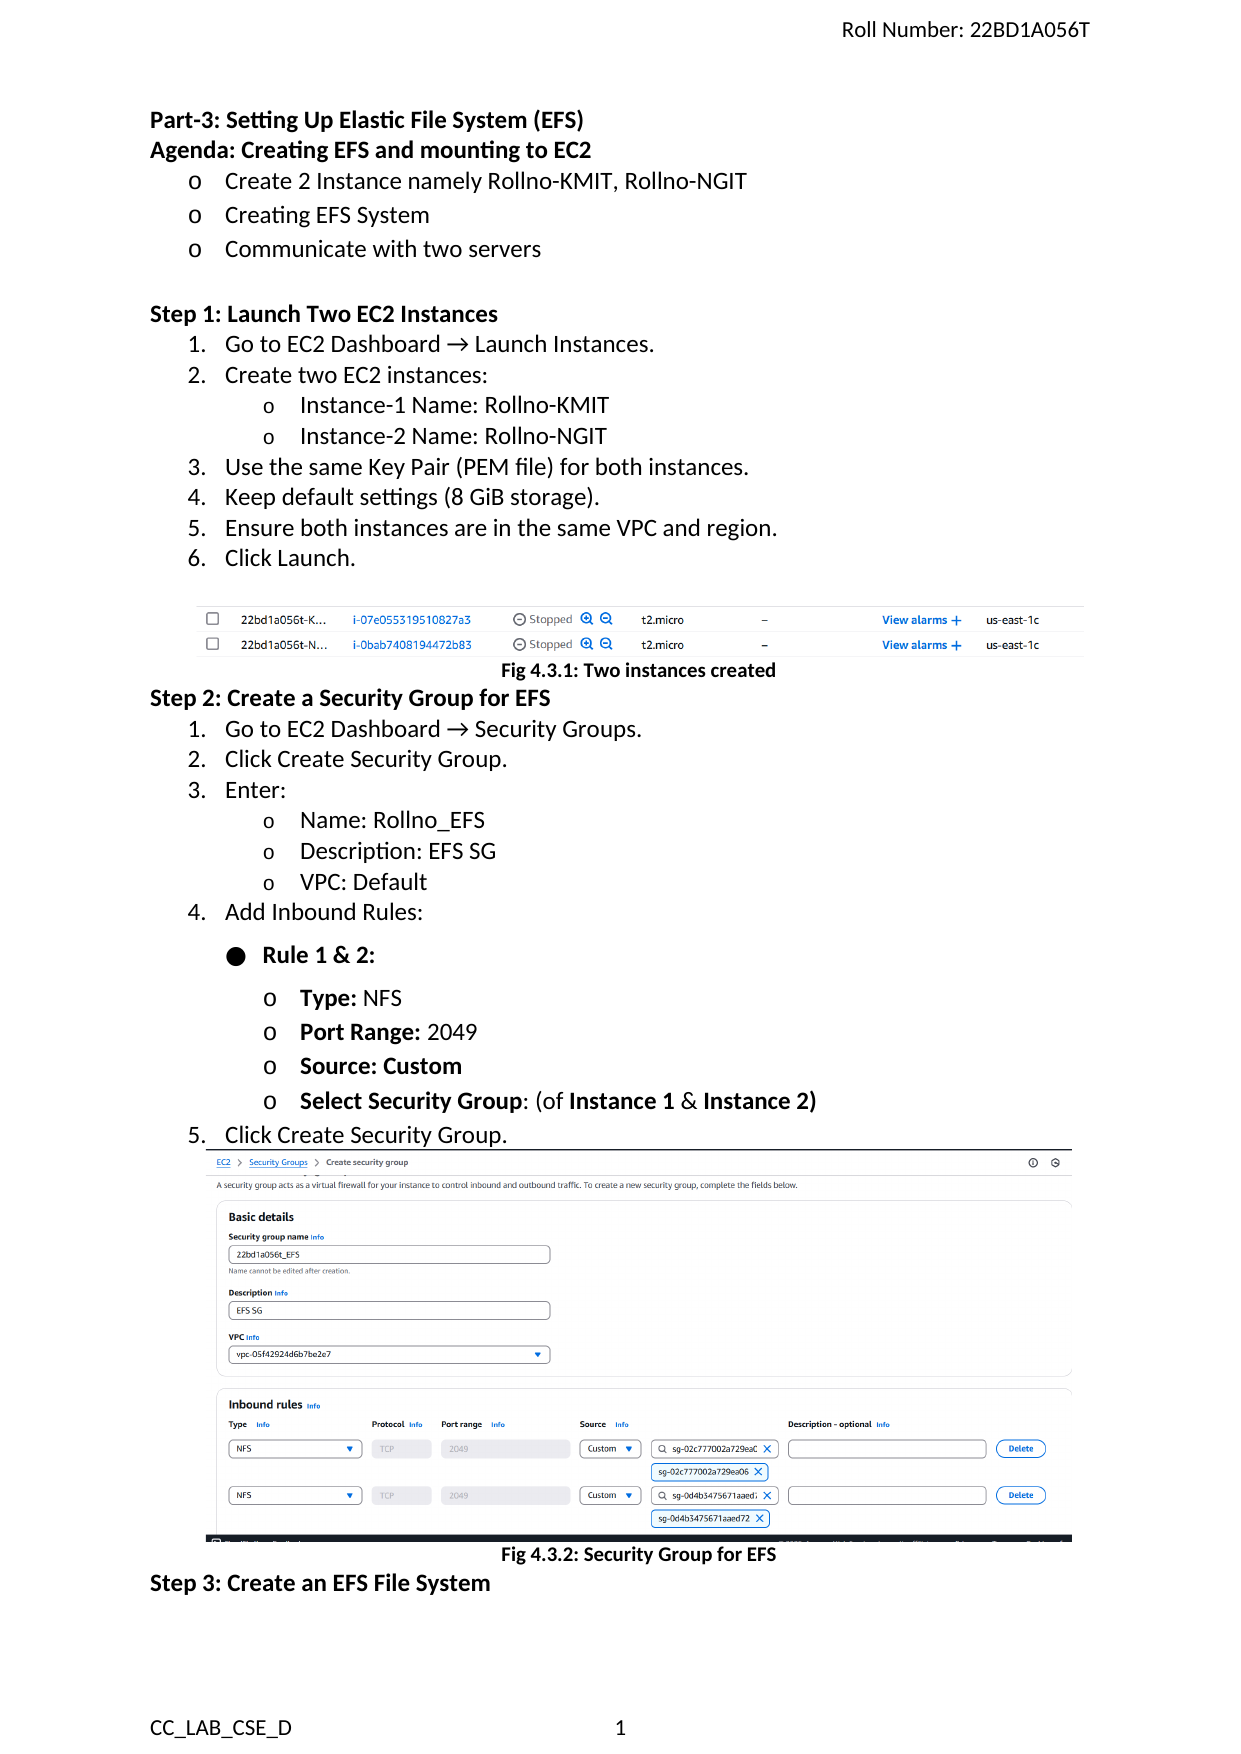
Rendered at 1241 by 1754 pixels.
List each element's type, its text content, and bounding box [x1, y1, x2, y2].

list Source: Custom [262, 1051, 1090, 1082]
list Keep default settings (8 GiB storage). [187, 481, 1090, 512]
text Fig 4.3.2: Security Group for EFS [187, 1541, 1090, 1567]
list Ensure both instances are in the same VPC and region. [187, 512, 1090, 542]
list Use the same Key Pair (PEM file) for both instances. [187, 451, 1090, 481]
list Click Launch. [187, 542, 1090, 573]
list Description: EFS SG [262, 835, 1090, 866]
list Instance-2 Name: Rollno-NGIT [262, 420, 1090, 451]
list Select Security Group: (of Instance 1 & Instance 2) [262, 1085, 1090, 1117]
picture [193, 603, 1084, 657]
list Go to EC2 Dashboard → Launch Instances. [187, 329, 1090, 359]
text Step 2: Create a Security Group for EFS [150, 682, 1090, 713]
list Port Range: 2049 [262, 1016, 1090, 1048]
list Go to EC2 Dashboard → Security Groups. [187, 713, 1090, 743]
list Add Inbound Rules: [187, 896, 1090, 927]
list Communicate with two servers [187, 233, 1090, 265]
list Creating EFS System [187, 199, 1090, 231]
list Create two EC2 instances: [187, 359, 1090, 390]
text Fig 4.3.1: Two instances created [187, 657, 1090, 682]
list Create 2 Instance namely Rollno-KMIT, Rollno-NGIT [187, 165, 1090, 197]
picture [205, 1149, 1072, 1542]
list Enter: [187, 774, 1090, 804]
text Part-3: Setting Up Elastic File System (EFS) [150, 104, 1090, 134]
list Click Create Security Group. [187, 1119, 1090, 1149]
list Name: Rollno_EFS [262, 804, 1090, 835]
list Rule 1 & 2: [225, 927, 1090, 978]
text Step 3: Create an EFS File System [150, 1567, 1090, 1597]
list Instance-1 Name: Rollno-KMIT [262, 390, 1090, 420]
list Click Create Security Group. [187, 743, 1090, 774]
list VPC: Default [262, 866, 1090, 896]
list Type: NFS [262, 982, 1090, 1014]
text Agenda: Creating EFS and mounting to EC2 [150, 134, 1090, 165]
text Step 1: Launch Two EC2 Instances [150, 298, 1090, 329]
